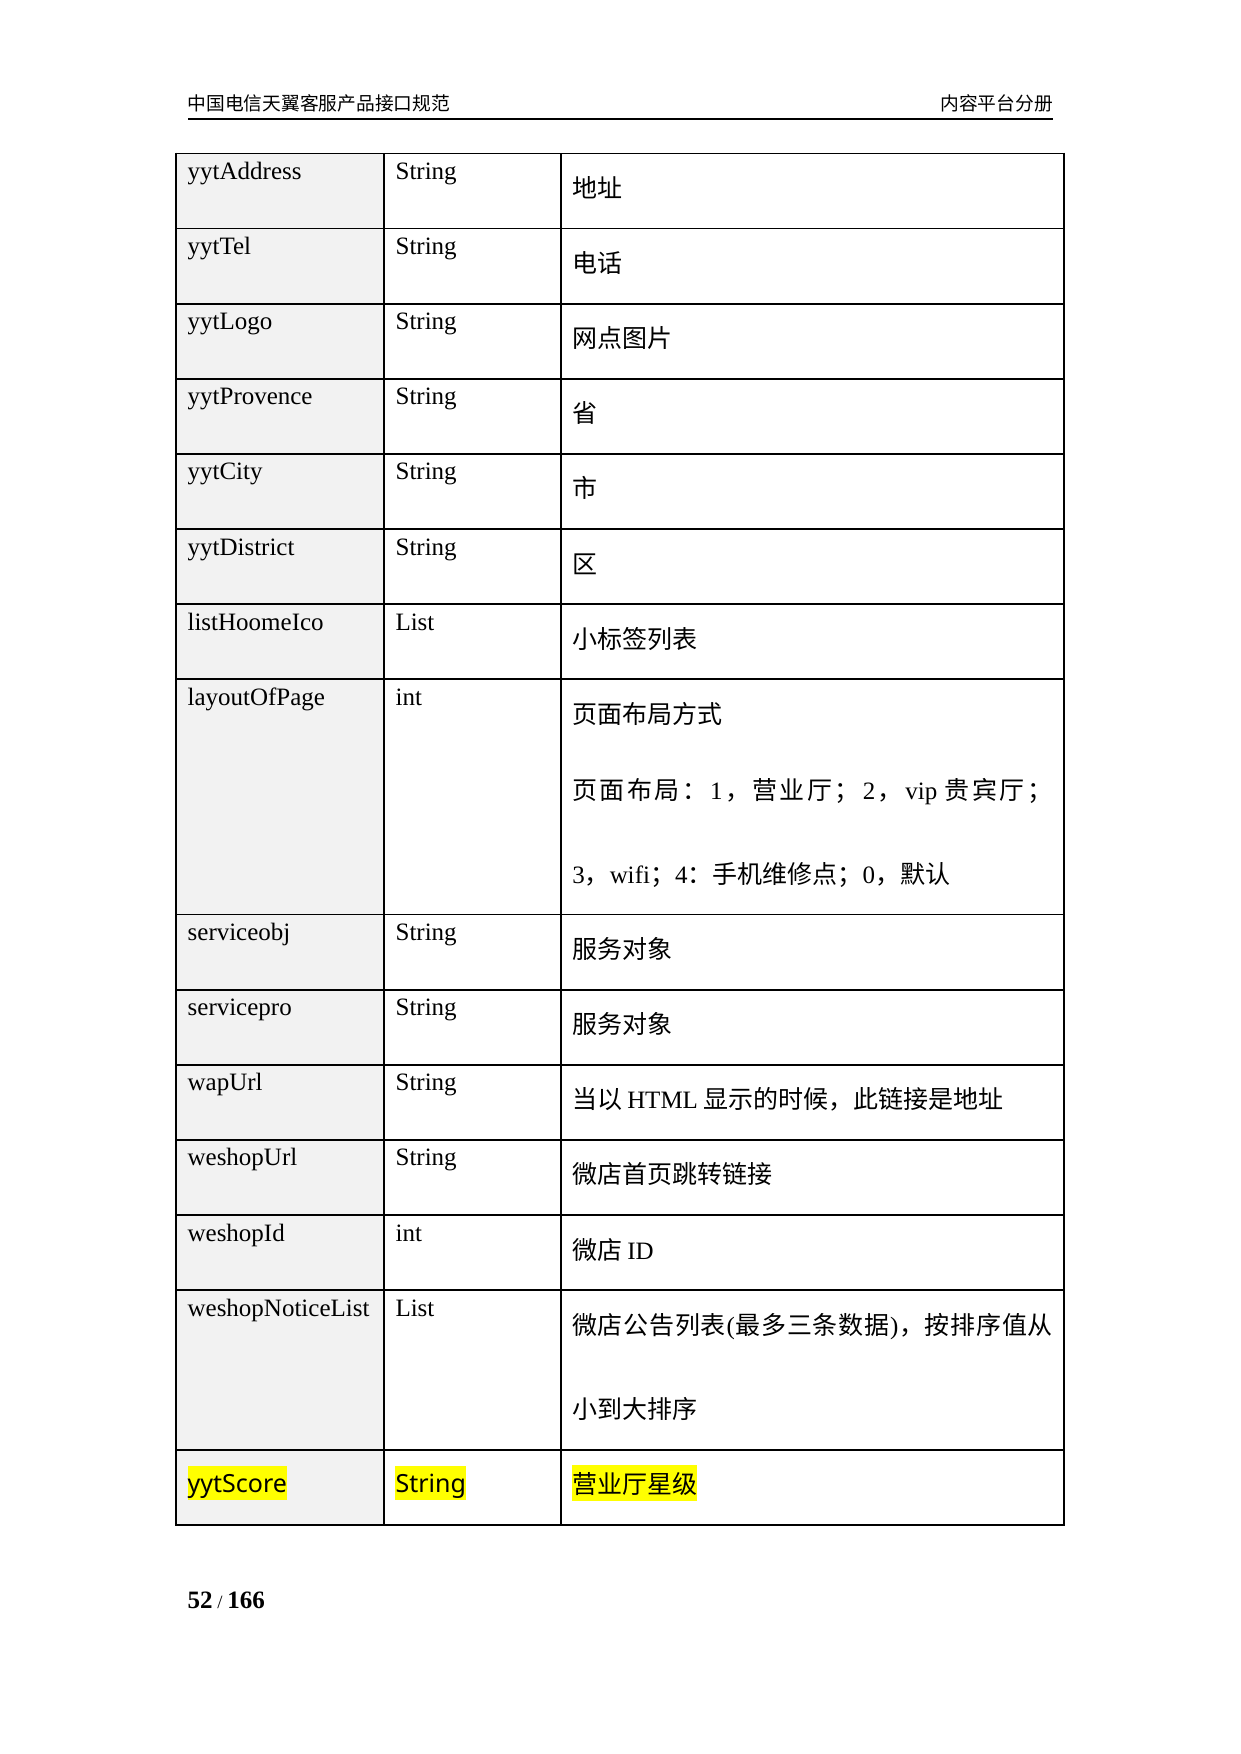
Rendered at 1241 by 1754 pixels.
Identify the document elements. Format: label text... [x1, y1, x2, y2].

table_cell String [385, 1066, 560, 1139]
table_cell yytScore [177, 1451, 383, 1524]
table_cell yytLogo [177, 305, 383, 378]
table_cell 服务对象 [562, 915, 1063, 989]
table_cell String [385, 455, 560, 528]
table_cell serviceobj [177, 915, 383, 989]
table_cell String [385, 1141, 560, 1214]
table_cell 市 [562, 455, 1063, 528]
table_cell List [385, 605, 560, 678]
table_cell String [385, 991, 560, 1064]
table_cell 页面布局方式 页面布局：1，营业厅；2，vip贵宾厅；3，wifi；4：手机维修点；0，默认 [562, 680, 1063, 914]
table_cell 营业厅星级 [562, 1451, 1063, 1524]
table_cell wapUrl [177, 1066, 383, 1139]
table_cell 微店首页跳转链接 [562, 1141, 1063, 1214]
table_cell yytAddress [177, 154, 383, 228]
table_cell yytTel [177, 229, 383, 303]
table_cell String [385, 380, 560, 453]
table_cell 当以HTML显示的时候，此链接是地址 [562, 1066, 1063, 1139]
table_cell int [385, 680, 560, 914]
table_cell weshopNoticeList [177, 1291, 383, 1449]
table_cell String [385, 915, 560, 989]
table_cell String [385, 305, 560, 378]
table_cell String [385, 530, 560, 603]
table_cell 区 [562, 530, 1063, 603]
table_cell 微店公告列表(最多三条数据)，按排序值从小到大排序 [562, 1291, 1063, 1449]
table_cell servicepro [177, 991, 383, 1064]
table_cell String [385, 229, 560, 303]
table_cell String [385, 154, 560, 228]
table_cell 电话 [562, 229, 1063, 303]
table_cell List [385, 1291, 560, 1449]
table_cell 地址 [562, 154, 1063, 228]
table_cell 省 [562, 380, 1063, 453]
table_cell yytCity [177, 455, 383, 528]
table_cell 微店ID [562, 1216, 1063, 1289]
table_cell listHoomeIco [177, 605, 383, 678]
table_cell weshopUrl [177, 1141, 383, 1214]
table_cell weshopId [177, 1216, 383, 1289]
table_cell 网点图片 [562, 305, 1063, 378]
table_cell String [385, 1451, 560, 1524]
table_cell yytDistrict [177, 530, 383, 603]
table_cell 小标签列表 [562, 605, 1063, 678]
table_cell layoutOfPage [177, 680, 383, 914]
table_cell yytProvence [177, 380, 383, 453]
table_cell 服务对象 [562, 991, 1063, 1064]
table_cell int [385, 1216, 560, 1289]
